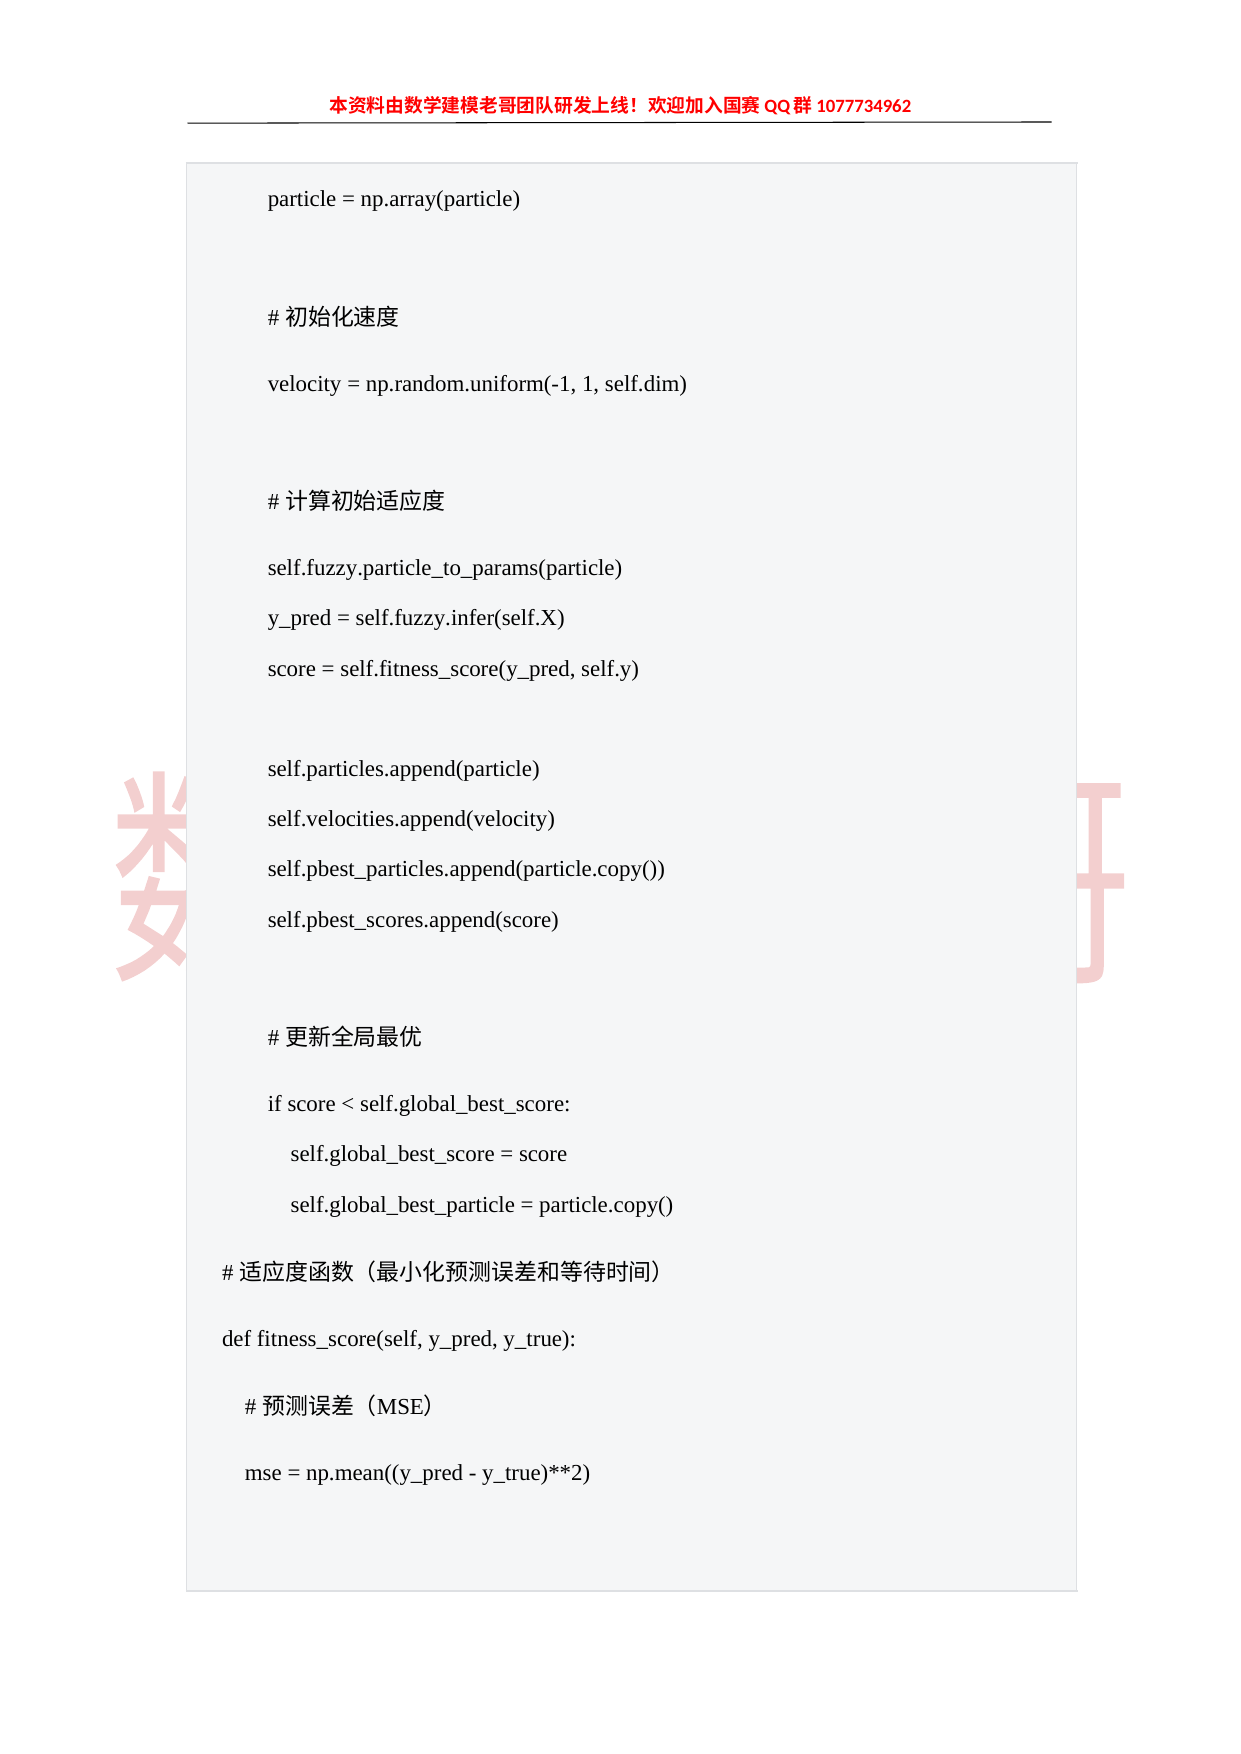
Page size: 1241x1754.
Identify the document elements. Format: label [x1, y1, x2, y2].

table_header [187, 164, 1076, 1590]
